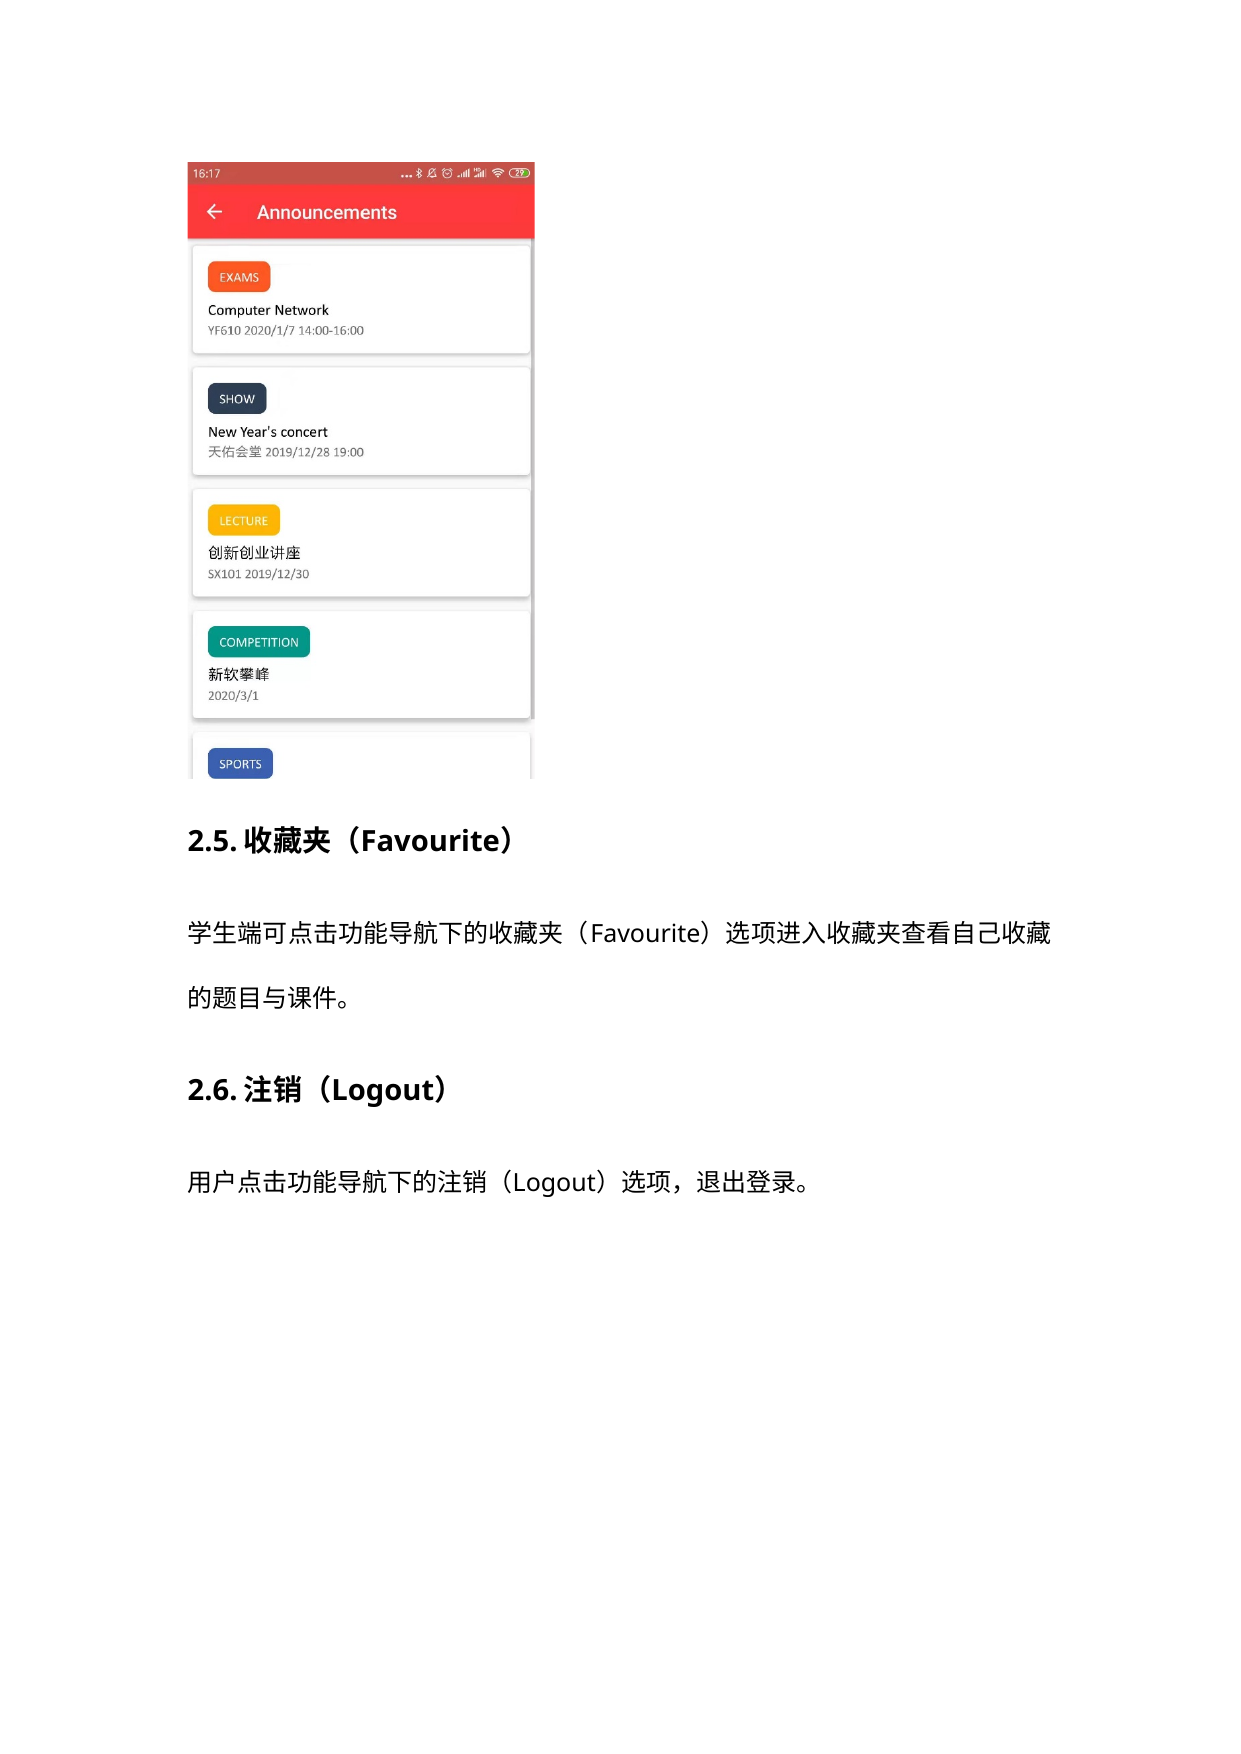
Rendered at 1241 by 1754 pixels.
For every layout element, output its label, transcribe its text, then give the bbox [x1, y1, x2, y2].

subtitle 收藏夹（Favourite） [187, 807, 1053, 872]
subtitle 注销（Logout） [187, 1056, 1053, 1121]
text 学生端可点击功能导航下的收藏夹（Favourite）选项进入收藏夹查看自己收藏的题目与课件。 [187, 899, 1053, 1029]
picture [187, 162, 535, 779]
text 用户点击功能导航下的注销（Logout）选项，退出登录。 [187, 1148, 1053, 1213]
